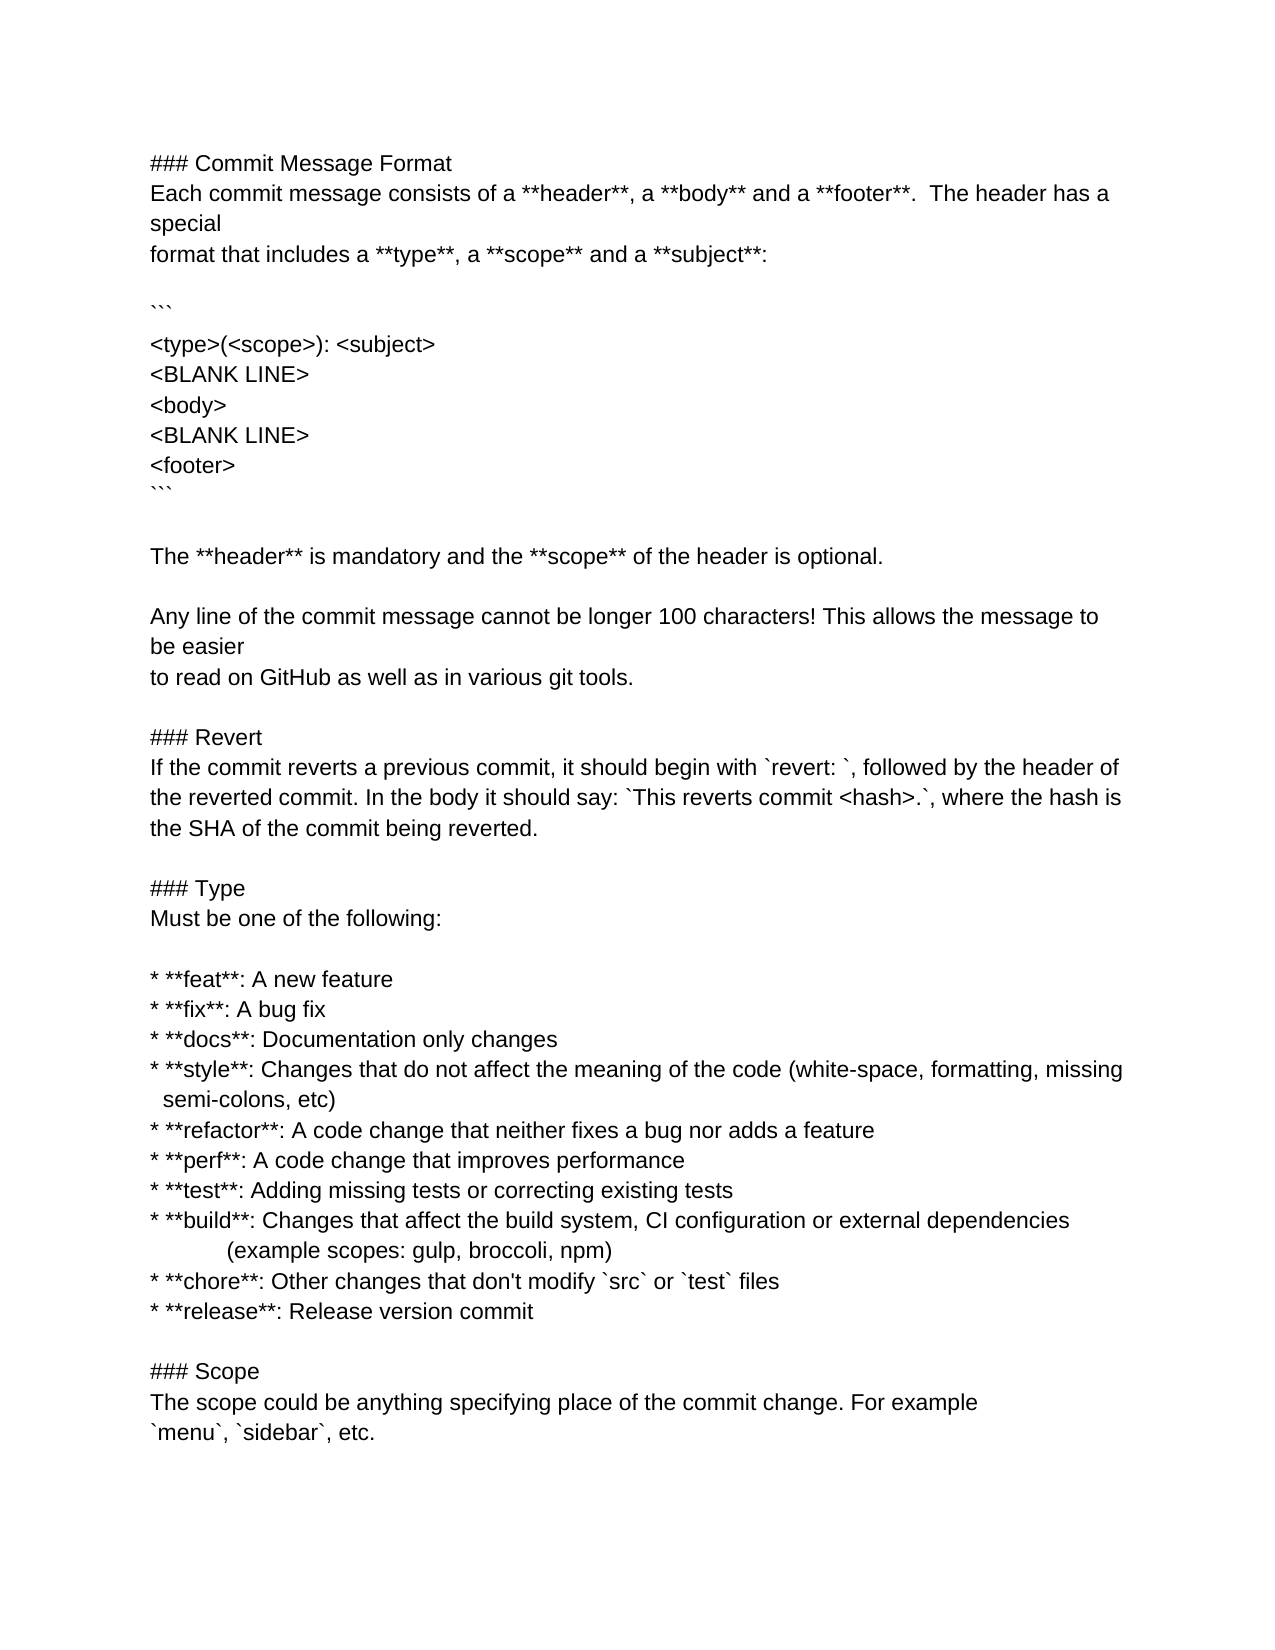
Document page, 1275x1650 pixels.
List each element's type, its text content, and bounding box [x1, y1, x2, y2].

text the reverted commit. In the body it should say: `This reverts commit <hash>.`, where the hash is [150, 784, 1125, 811]
text If the commit reverts a previous commit, it should begin with `revert: `, followed by the header of [150, 754, 1125, 781]
text ### Commit Message Format [150, 150, 1125, 176]
text the SHA of the commit being reverted. [150, 814, 1125, 841]
text * **refactor**: A code change that neither fixes a bug nor adds a feature [150, 1117, 1125, 1143]
text Each commit message consists of a **header**, a **body** and a **footer**. The header has a special [150, 180, 1125, 237]
text <BLANK LINE> [150, 361, 1125, 388]
text ### Scope [150, 1358, 1125, 1385]
text * **chore**: Other changes that don't modify `src` or `test` files [150, 1268, 1125, 1294]
text * **test**: Adding missing tests or correcting existing tests [150, 1177, 1125, 1203]
text (example scopes: gulp, broccoli, npm) [150, 1237, 1125, 1264]
text ### Type [150, 875, 1125, 901]
text <type>(<scope>): <subject> [150, 331, 1125, 358]
text * **perf**: A code change that improves performance [150, 1147, 1125, 1173]
text Must be one of the following: [150, 905, 1125, 932]
text ``` [150, 482, 1125, 509]
text The **header** is mandatory and the **scope** of the header is optional. [150, 543, 1125, 569]
text * **style**: Changes that do not affect the meaning of the code (white-space, formatting, missing [150, 1056, 1125, 1083]
text * **release**: Release version commit [150, 1298, 1125, 1324]
text * **docs**: Documentation only changes [150, 1026, 1125, 1052]
text The scope could be anything specifying place of the commit change. For example [150, 1388, 1125, 1415]
text ### Revert [150, 724, 1125, 750]
text format that includes a **type**, a **scope** and a **subject**: [150, 241, 1125, 267]
text * **build**: Changes that affect the build system, CI configuration or external dependencies [150, 1207, 1125, 1234]
text <body> [150, 392, 1125, 418]
text <BLANK LINE> [150, 422, 1125, 448]
text semi-colons, etc) [150, 1086, 1125, 1113]
text Any line of the commit message cannot be longer 100 characters! This allows the message to be easier [150, 603, 1125, 660]
text * **feat**: A new feature [150, 966, 1125, 992]
text * **fix**: A bug fix [150, 996, 1125, 1022]
text `menu`, `sidebar`, etc. [150, 1419, 1125, 1445]
text <footer> [150, 452, 1125, 478]
text ``` [150, 301, 1125, 327]
text to read on GitHub as well as in various git tools. [150, 663, 1125, 690]
